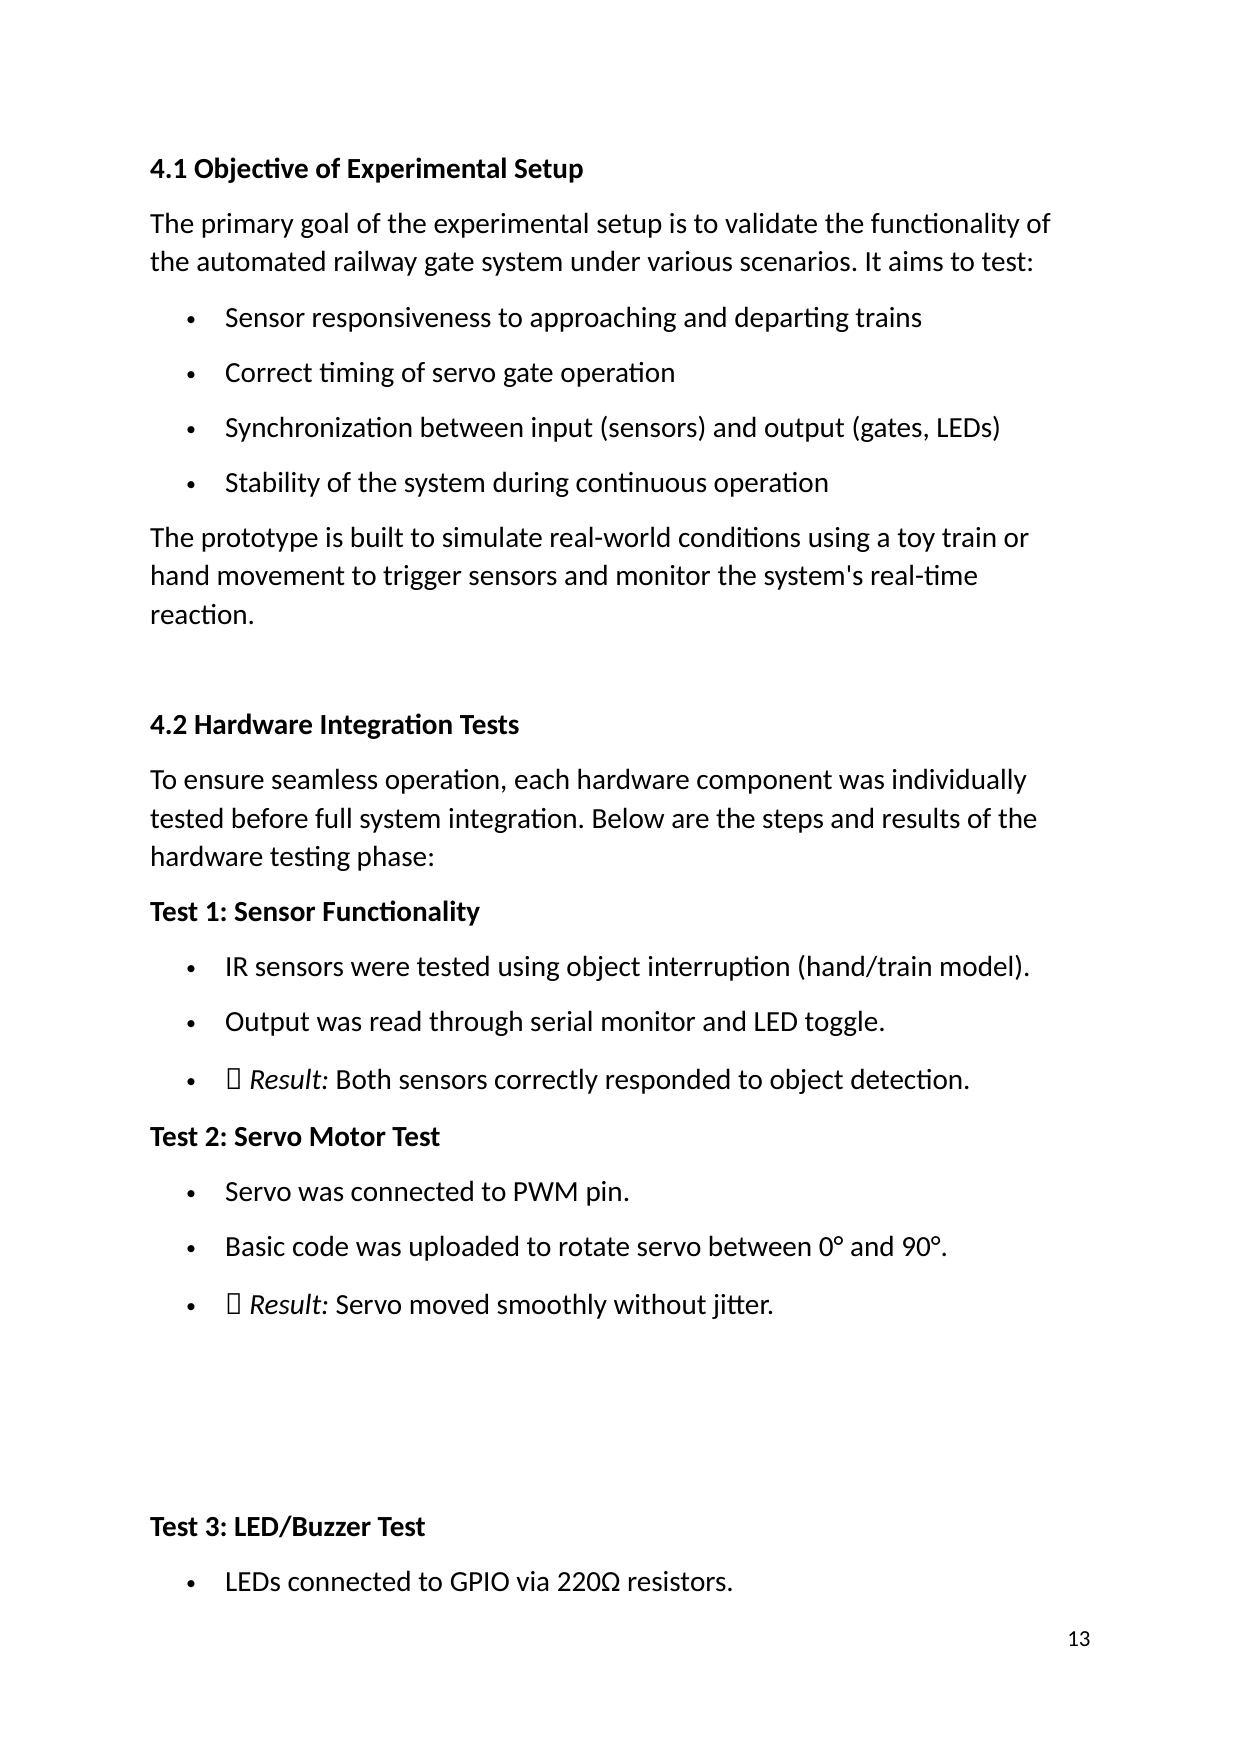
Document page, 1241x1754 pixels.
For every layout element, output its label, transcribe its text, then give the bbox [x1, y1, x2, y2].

text Test 2: Servo Motor Test [150, 1118, 1090, 1154]
list IR sensors were tested using object interruption (hand/train model). [187, 948, 1090, 984]
text To ensure seamless operation, each hardware component was individually tested before full system integration. Below are the steps and results of the hardware testing phase: [150, 761, 1090, 874]
text Test 1: Sensor Functionality [150, 893, 1090, 929]
list Sensor responsiveness to approaching and departing trains [187, 299, 1090, 334]
list ✅ Result: Both sensors correctly responded to object detection. [187, 1058, 1090, 1098]
list Output was read through serial monitor and LED toggle. [187, 1003, 1090, 1039]
text 4.2 Hardware Integration Tests [150, 706, 1090, 742]
list Stability of the system during continuous operation [187, 464, 1090, 499]
list Basic code was uploaded to rotate servo between 0° and 90°. [187, 1228, 1090, 1264]
text Test 3: LED/Buzzer Test [150, 1508, 1090, 1544]
list Correct timing of servo gate operation [187, 354, 1090, 389]
list Servo was connected to PWM pin. [187, 1173, 1090, 1209]
text 4.1 Objective of Experimental Setup [150, 150, 1090, 186]
list ✅ Result: Servo moved smoothly without jitter. [187, 1283, 1090, 1323]
list LEDs connected to GPIO via 220Ω resistors. [187, 1563, 1090, 1599]
text The primary goal of the experimental setup is to validate the functionality of the automated railway gate system under various scenarios. It aims to test: [150, 205, 1090, 279]
text The prototype is built to simulate real-world conditions using a toy train or hand movement to trigger sensors and monitor the system's real-time reaction. [150, 519, 1090, 632]
list Synchronization between input (sensors) and output (gates, LEDs) [187, 409, 1090, 444]
